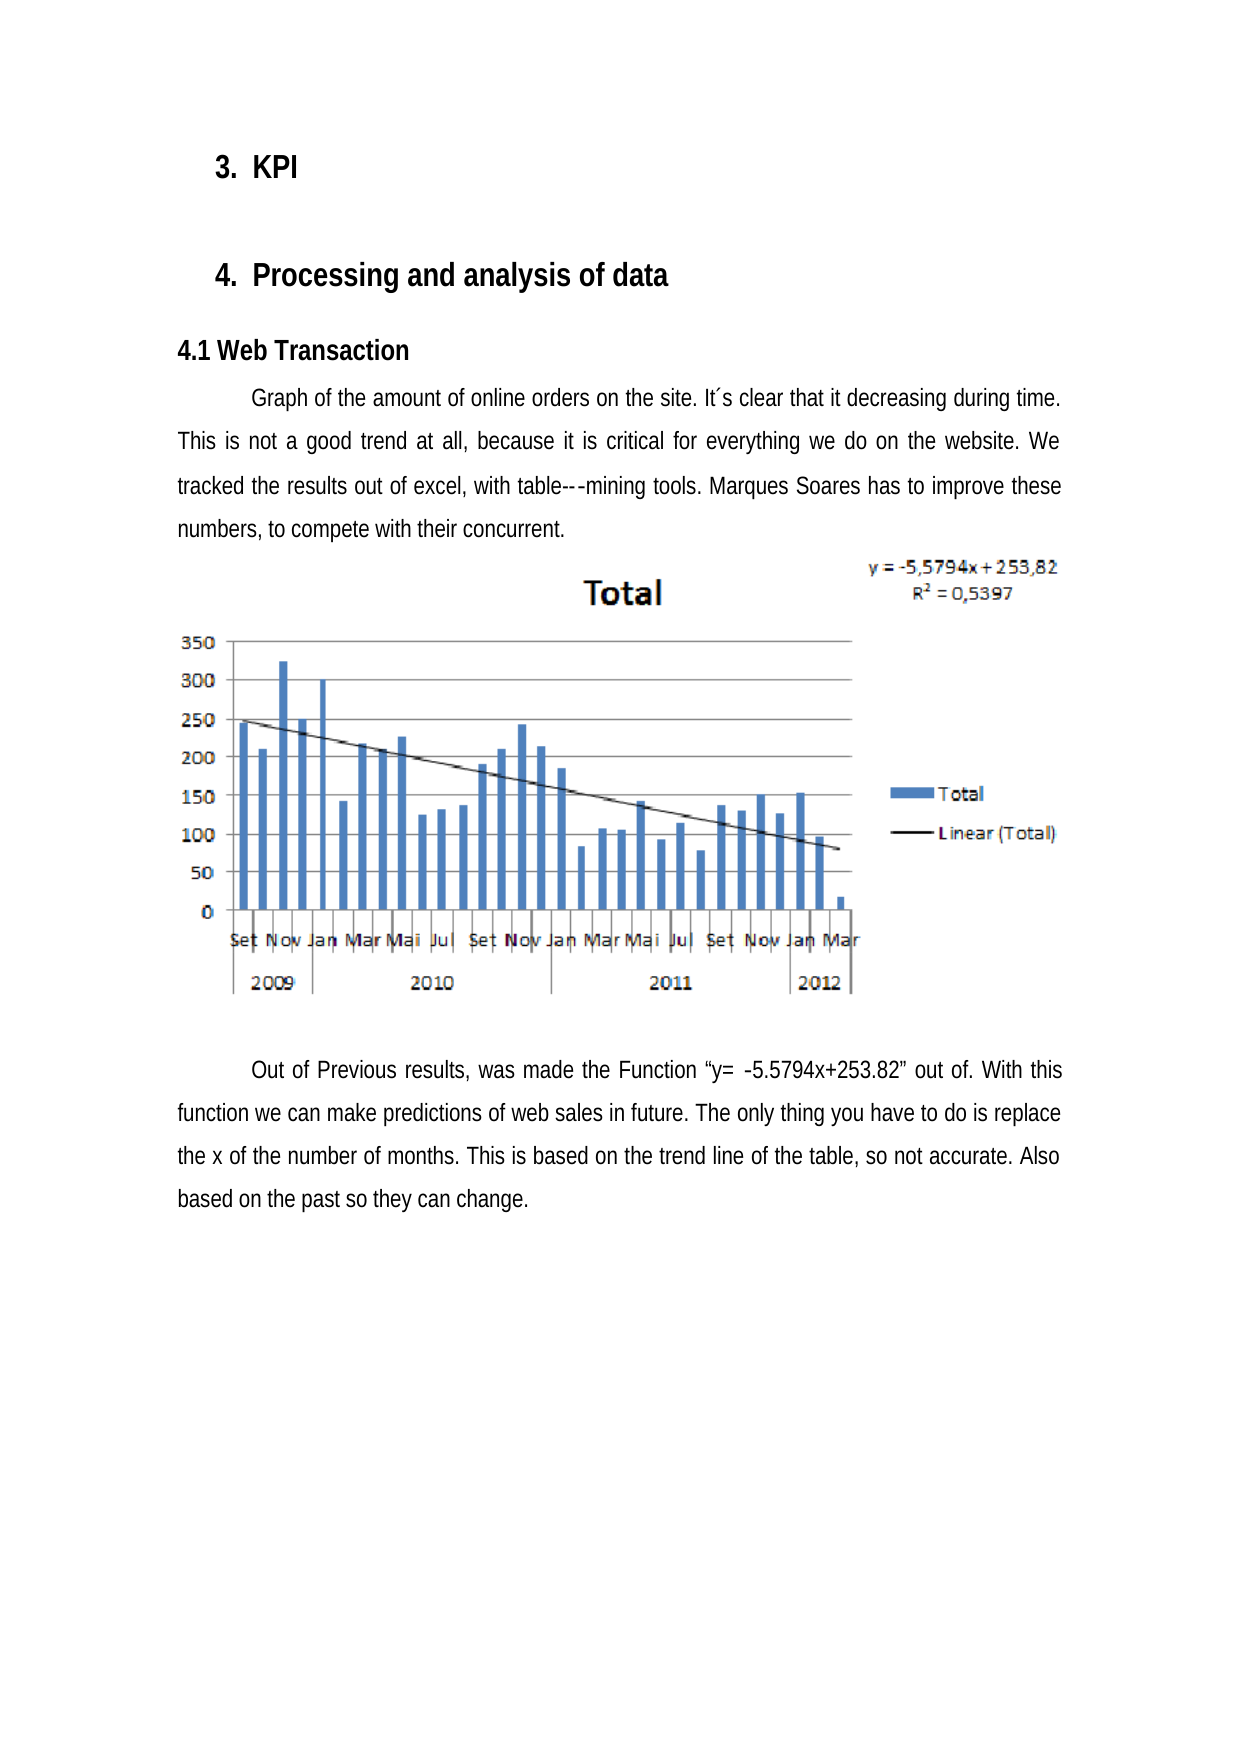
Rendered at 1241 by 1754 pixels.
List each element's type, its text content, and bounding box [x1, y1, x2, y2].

text Out of Previous results, was made the Function “y= ‐5.5794x+253.82” out of. With this function we can make predictions of web sales in future. The only thing you have to do is replace the x of the number of months. This is based on the trend line of the table, so not accurate. Also based on the past so they can change. [177, 1053, 1063, 1212]
subtitle Processing and analysis of data [215, 255, 1063, 293]
text Graph of the amount of online orders on the site. It´s clear that it decreasing during time. This is not a good trend at all, because it is critical for everything we do on the website. We tracked the results out of excel, with table--‐mining tools. Marques Soares has to improve these numbers, to compete with their concurrent. [177, 383, 1063, 543]
subtitle KPI [215, 148, 1063, 186]
picture [177, 556, 1063, 997]
subtitle 4.1 Web Transaction [177, 333, 1063, 366]
